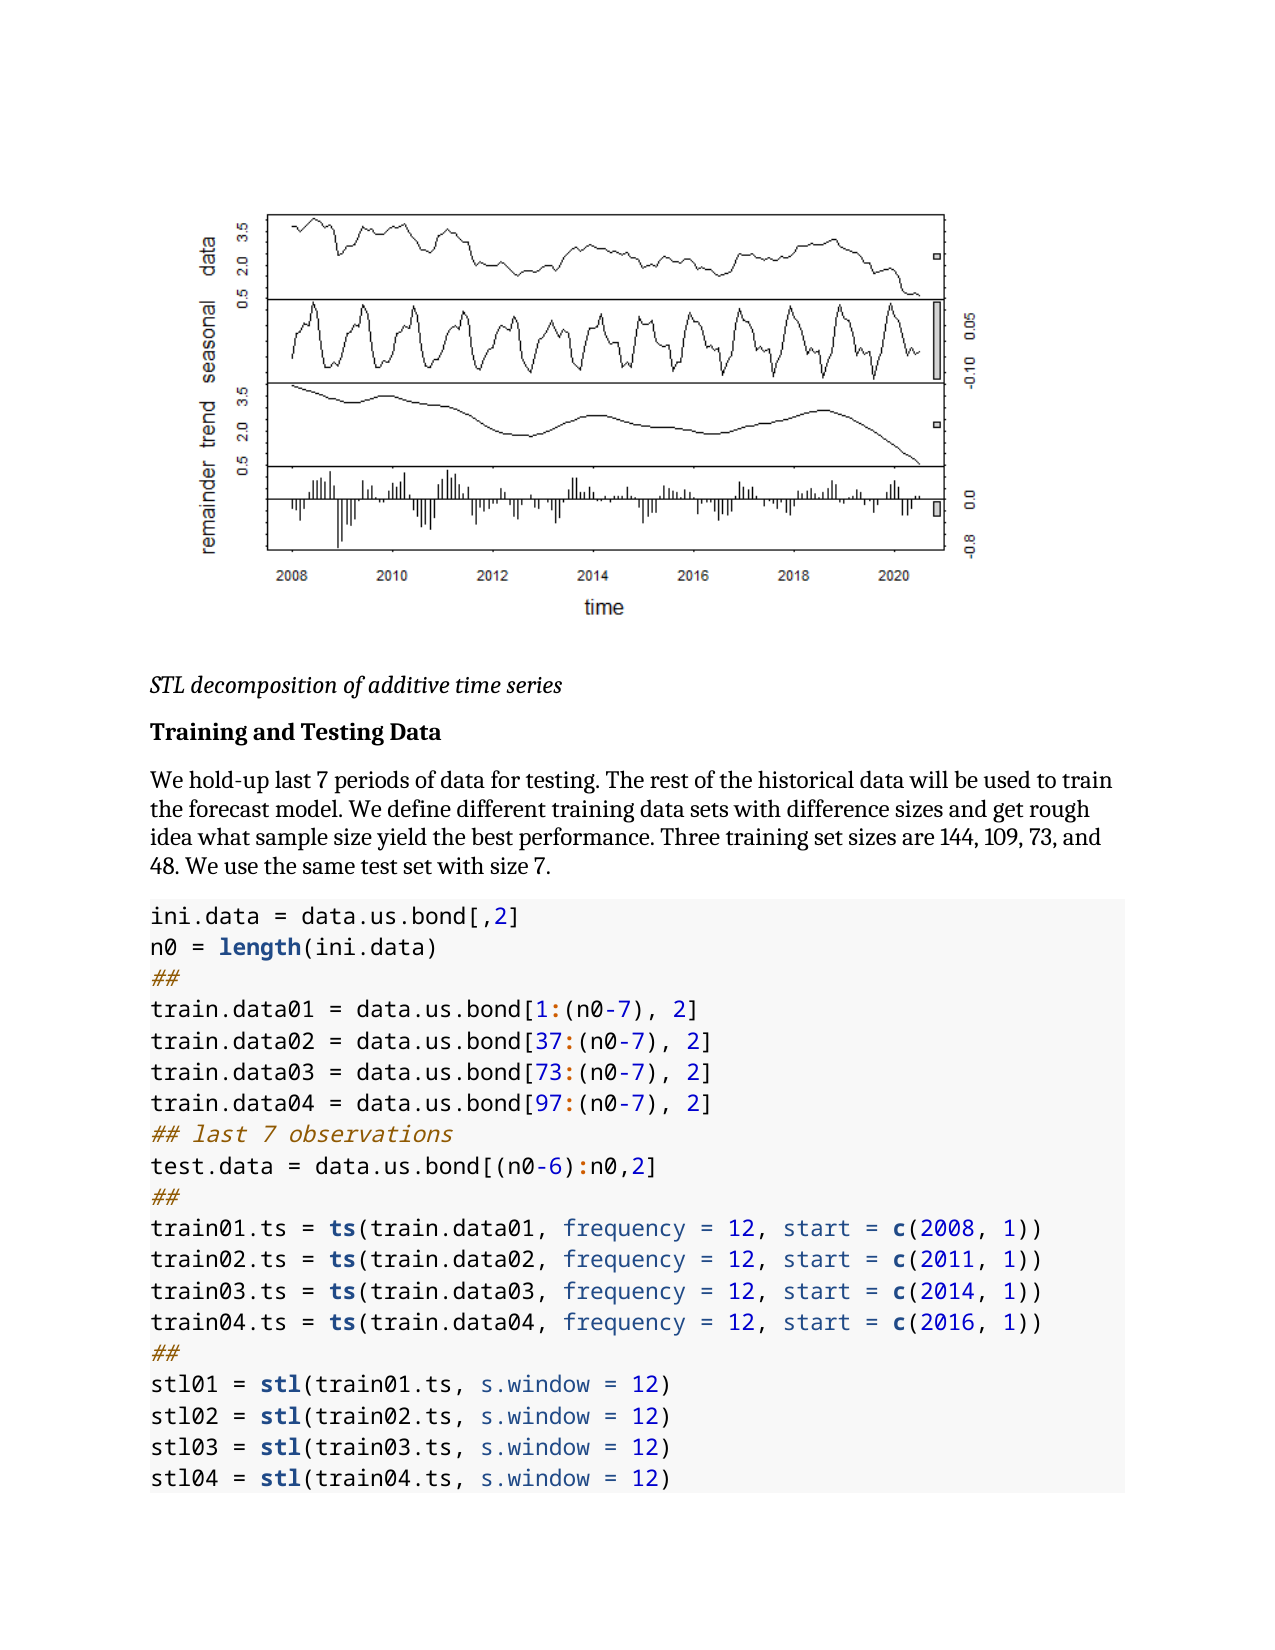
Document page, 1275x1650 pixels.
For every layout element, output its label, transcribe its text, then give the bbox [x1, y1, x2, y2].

picture [168, 150, 1044, 650]
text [150, 899, 1125, 1493]
text We hold-up last 7 periods of data for testing. The rest of the historical data will be used to train the forecast model. We define different training data sets with difference sizes and get rough idea what sample size yield the best performance. Three training set sizes are 144, 109, 73, and 48. We use the same test set with size 7. [150, 766, 1125, 881]
text STL decomposition of additive time series [150, 671, 1125, 699]
text Training and Testing Data [150, 718, 1125, 747]
